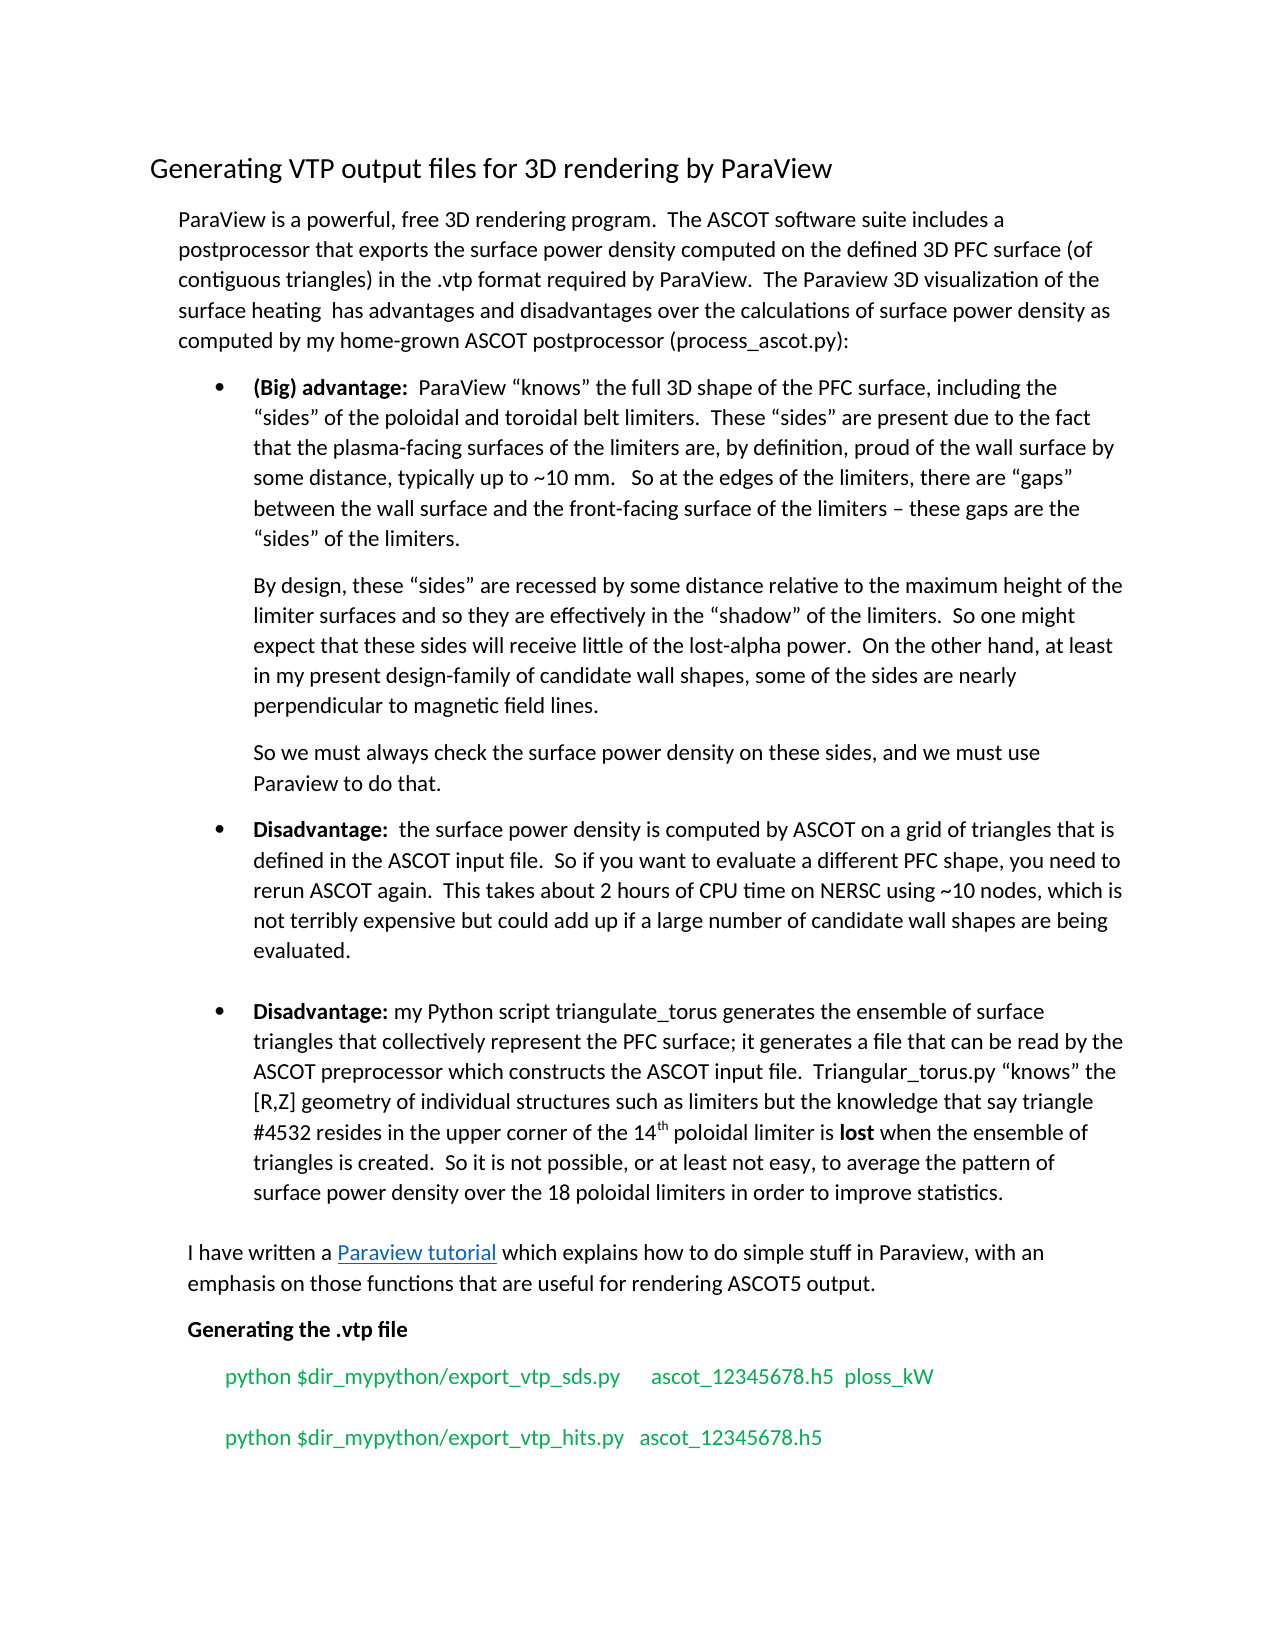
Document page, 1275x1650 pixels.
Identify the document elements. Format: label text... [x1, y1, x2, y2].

text Generating VTP output files for 3D rendering by ParaView [150, 150, 1125, 186]
text So we must always check the surface power density on these sides, and we must use Paraview to do that. [253, 738, 1125, 797]
text Generating the .vtp file [187, 1316, 1125, 1343]
list python $dir_mypython/export_vtp_hits.py ascot_12345678.h5 [225, 1423, 1125, 1451]
list Disadvantage: the surface power density is computed by ASCOT on a grid of triangles that is defined in the ASCOT input file. So if you want to evaluate a different PFC shape, you need to rerun ASCOT again. This takes about 2 hours of CPU time on NERSC using ~10 nodes, which is not terribly expensive but could add up if a large number of candidate wall shapes are being evaluated. [216, 816, 1125, 964]
list (Big) advantage: ParaView “knows” the full 3D shape of the PFC surface, including the “sides” of the poloidal and toroidal belt limiters. These “sides” are present due to the fact that the plasma-facing surfaces of the limiters are, by definition, proud of the wall surface by some distance, typically up to ~10 mm. So at the edges of the limiters, there are “gaps” between the wall surface and the front-facing surface of the limiters – these gaps are the “sides” of the limiters. [216, 373, 1125, 552]
list Disadvantage: my Python script triangulate_torus generates the ensemble of surface triangles that collectively represent the PFC surface; it generates a file that can be read by the ASCOT preprocessor which constructs the ASCOT input file. Triangular_torus.py “knows” the [R,Z] geometry of individual structures such as limiters but the knowledge that say triangle #4532 resides in the upper corner of the 14th poloidal limiter is lost when the ensemble of triangles is created. So it is not possible, or at least not easy, to average the pattern of surface power density over the 18 poloidal limiters in order to improve statistics. [216, 997, 1125, 1206]
list python $dir_mypython/export_vtp_sds.py ascot_12345678.h5 ploss_kW [225, 1362, 1125, 1390]
list I have written a Paraview tutorial which explains how to do simple stuff in Paraview, with an emphasis on those functions that are useful for rendering ASCOT5 output. [187, 1238, 1125, 1297]
text By design, these “sides” are recessed by some distance relative to the maximum height of the limiter surfaces and so they are effectively in the “shadow” of the limiters. So one might expect that these sides will receive little of the lost-alpha power. On the other hand, at least in my present design-family of candidate wall shapes, some of the sides are nearly perpendicular to magnetic field lines. [253, 571, 1125, 719]
text ParaView is a powerful, free 3D rendering program. The ASCOT software suite includes a postprocessor that exports the surface power density computed on the defined 3D PFC surface (of contiguous triangles) in the .vtp format required by ParaView. The Paraview 3D visualization of the surface heating has advantages and disadvantages over the calculations of surface power density as computed by my home-grown ASCOT postprocessor (process_ascot.py): [178, 205, 1125, 354]
